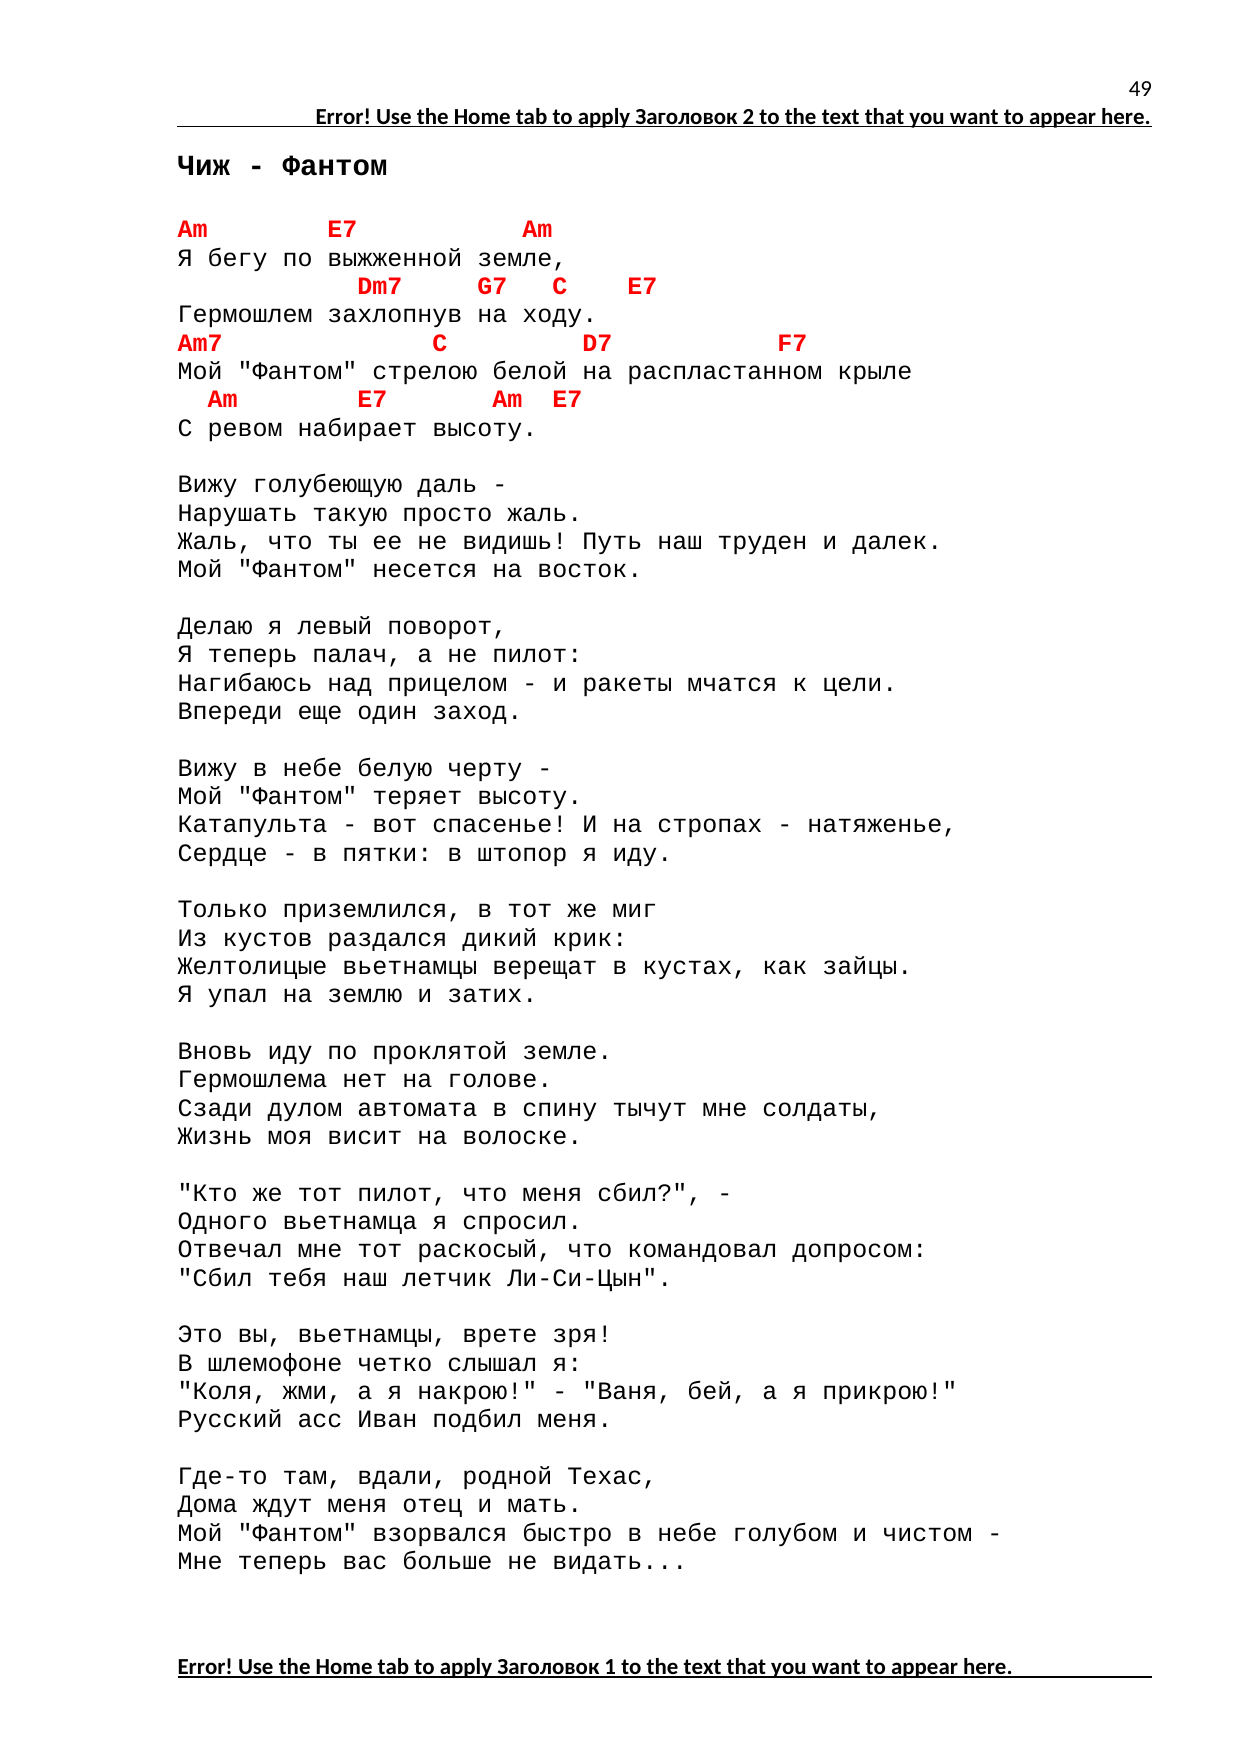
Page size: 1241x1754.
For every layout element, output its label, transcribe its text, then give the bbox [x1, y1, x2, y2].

text Русский асс Иван подбил меня. [177, 1407, 1152, 1435]
text Гермошлем захлопнув на ходу. [177, 302, 1152, 330]
text "Кто же тот пилот, что меня сбил?", - [177, 1180, 1152, 1208]
text Нагибаюсь над прицелом - и ракеты мчатся к цели. [177, 670, 1152, 698]
text Дома ждут меня отец и мать. [177, 1492, 1152, 1520]
text Мой "Фантом" взорвался быстро в небе голубом и чистом - [177, 1520, 1152, 1548]
text Сзади дулом автомата в спину тычут мне солдаты, [177, 1095, 1152, 1123]
text Мне теперь вас больше не видать... [177, 1548, 1152, 1577]
text Am E7 Am E7 [177, 387, 1152, 415]
text Отвечал мне тот раскосый, что командовал допросом: [177, 1237, 1152, 1265]
text Am7 C D7 F7 [177, 330, 1152, 358]
text В шлемофоне четко слышал я: [177, 1350, 1152, 1378]
text Гермошлема нет на голове. [177, 1067, 1152, 1095]
text Делаю я левый поворот, [177, 613, 1152, 642]
text Dm7 G7 C E7 [177, 273, 1152, 302]
text Жаль, что ты ее не видишь! Путь наш труден и далек. [177, 528, 1152, 557]
text Сердце - в пятки: в штопор я иду. [177, 840, 1152, 868]
text Это вы, вьетнамцы, врете зря! [177, 1322, 1152, 1350]
text "Коля, жми, а я накрою!" - "Ваня, бей, а я прикрою!" [177, 1378, 1152, 1407]
text Я бегу по выжженной земле, [177, 245, 1152, 273]
text Вижу в небе белую черту - [177, 755, 1152, 783]
text Вижу голубеющую даль - [177, 472, 1152, 500]
text Одного вьетнамца я спросил. [177, 1208, 1152, 1237]
text Мой "Фантом" стрелою белой на распластанном крыле [177, 358, 1152, 387]
subtitle Чиж - Фантом [177, 151, 1152, 184]
text Мой "Фантом" несется на восток. [177, 557, 1152, 585]
text Я упал на землю и затих. [177, 982, 1152, 1010]
text Я теперь палач, а не пилот: [177, 642, 1152, 670]
text Жизнь моя висит на волоске. [177, 1123, 1152, 1152]
text Желтолицые вьетнамцы верещат в кустах, как зайцы. [177, 953, 1152, 982]
text Катапульта - вот спасенье! И на стропах - натяженье, [177, 812, 1152, 840]
text Мой "Фантом" теряет высоту. [177, 783, 1152, 812]
text Из кустов раздался дикий крик: [177, 925, 1152, 953]
text Где-то там, вдали, родной Техас, [177, 1463, 1152, 1492]
text Вновь иду по проклятой земле. [177, 1038, 1152, 1067]
text Только приземлился, в тот же миг [177, 897, 1152, 925]
text С ревом набирает высоту. [177, 415, 1152, 443]
text Впереди еще один заход. [177, 698, 1152, 727]
text Нарушать такую просто жаль. [177, 500, 1152, 528]
text "Сбил тебя наш летчик Ли-Си-Цын". [177, 1265, 1152, 1293]
text Am E7 Am [177, 217, 1152, 245]
